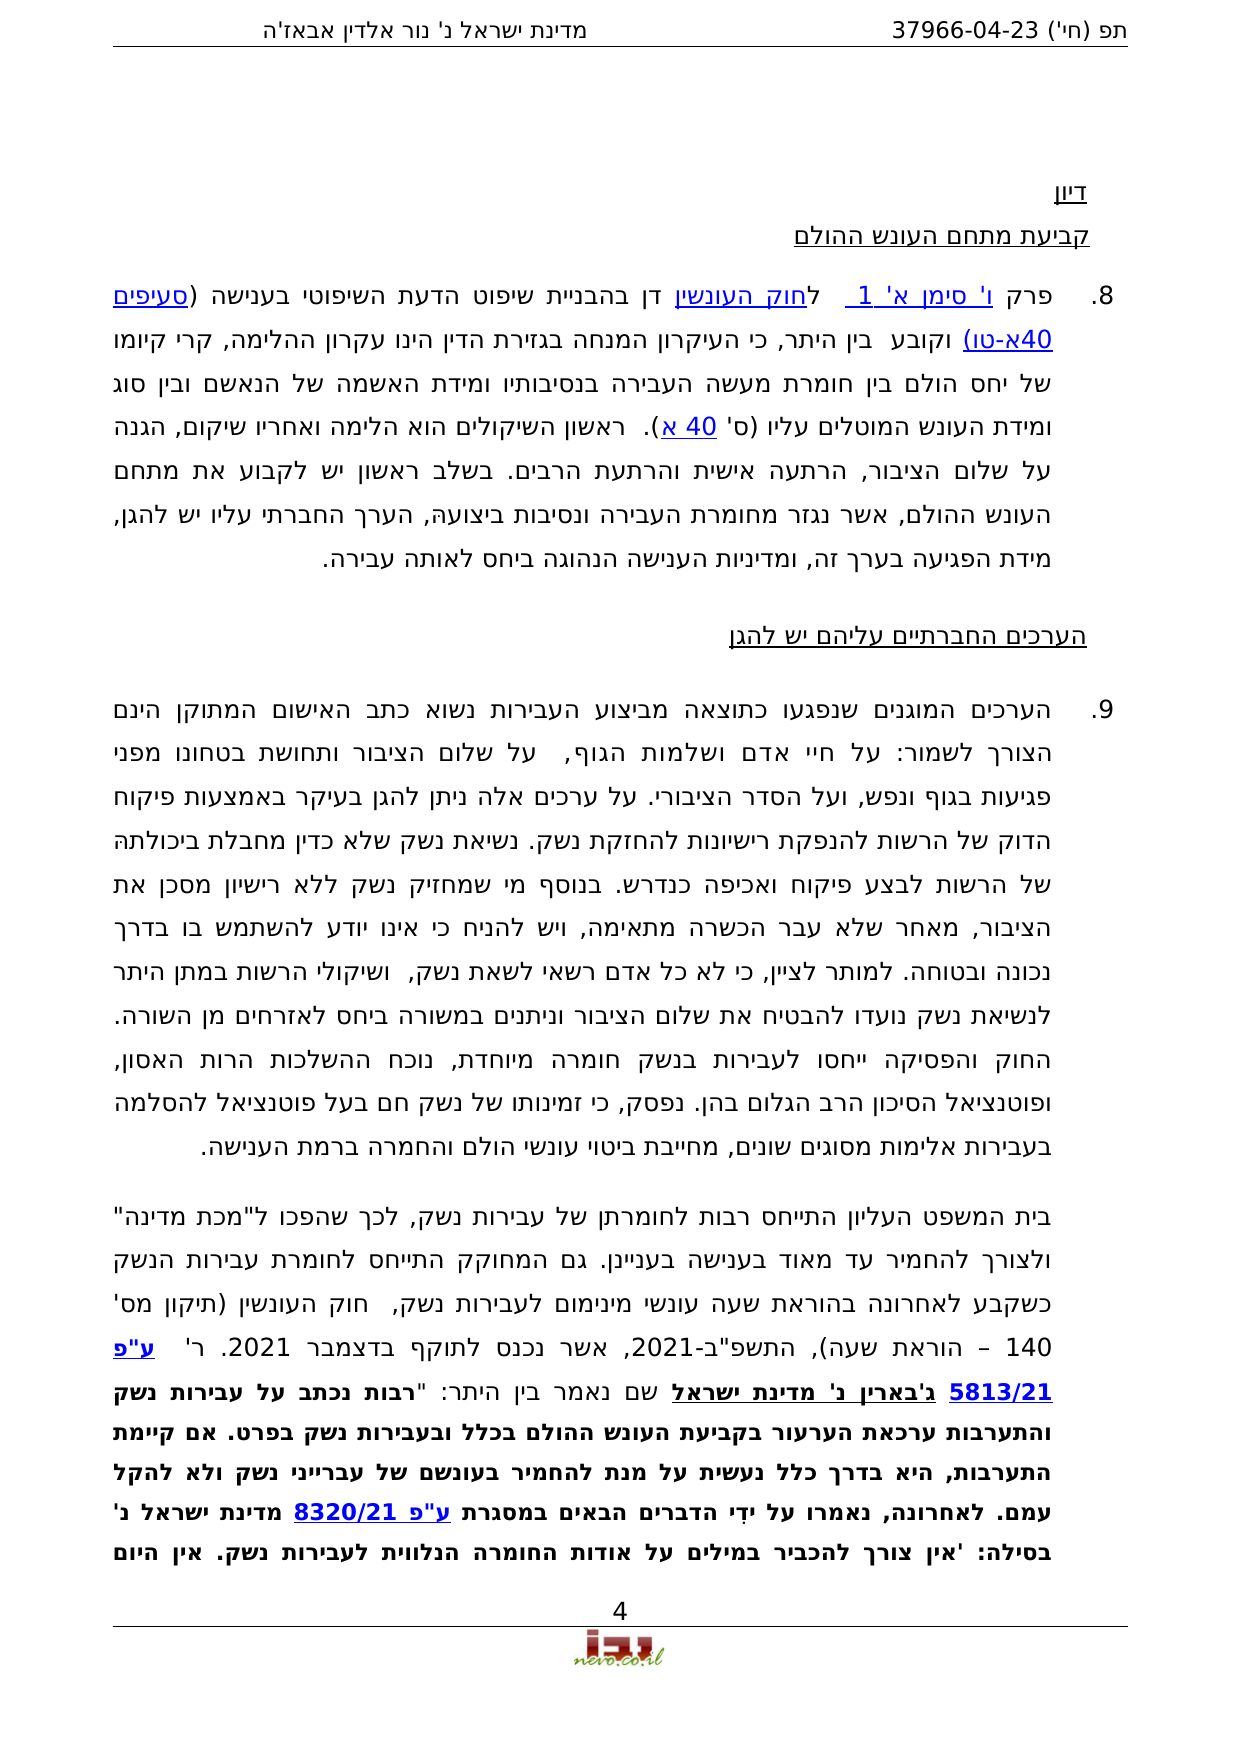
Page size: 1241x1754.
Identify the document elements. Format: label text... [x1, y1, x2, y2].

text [112, 1202, 1053, 1566]
text קביעת מתחם העונש ההולם [112, 221, 1128, 250]
list פרק ו' סימן א' 1 לחוק העונשין דן בהבניית שיפוט הדעת השיפוטי בענישה (סעיפים 40א-טו) וקובע בין היתר, כי העיקרון המנחה בגזירת הדין הינו עקרון ההלימה, קרי קיומו של יחס הולם בין חומרת מעשה העבירה בנסיבותיו ומידת האשמה של הנאשם ובין סוג ומידת העונש המוטלים עליו (ס' 40 א). ראשון השיקולים הוא הלימה ואחריו שיקום, הגנה על שלום הציבור, הרתעה אישית והרתעת הרבים. בשלב ראשון יש לקבוע את מתחם העונש ההולם, אשר נגזר מחומרת העבירה ונסיבות ביצועהּ, הערך החברתי עליו יש להגן, מידת הפגיעה בערך זה, ומדיניות הענישה הנהוגה ביחס לאותה עבירה. [112, 281, 1090, 573]
list הערכים המוגנים שנפגעו כתוצאה מביצוע העבירות נשוא כתב האישום המתוקן הינם הצורך לשמור: על חיי אדם ושלמות הגוף, על שלום הציבור ותחושת בטחונו מפני פגיעות בגוף ונפש, ועל הסדר הציבורי. על ערכים אלה ניתן להגן בעיקר באמצעות פיקוח הדוק של הרשות להנפקת רישיונות להחזקת נשק. נשיאת נשק שלא כדין מחבלת ביכולתהּ של הרשות לבצע פיקוח ואכיפה כנדרש. בנוסף מי שמחזיק נשק ללא רישיון מסכן את הציבור, מאחר שלא עבר הכשרה מתאימה, ויש להניח כי אינו יודע להשתמש בו בדרך נכונה ובטוחה. למותר לציין, כי לא כל אדם רשאי לשאת נשק, ושיקולי הרשות במתן היתר לנשיאת נשק נועדו להבטיח את שלום הציבור וניתנים במשורה ביחס לאזרחים מן השורה. החוק והפסיקה ייחסו לעבירות בנשק חומרה מיוחדת, נוכח ההשלכות הרות האסון, ופוטנציאל הסיכון הרב הגלום בהן. נפסק, כי זמינותו של נשק חם בעל פוטנציאל להסלמה בעבירות אלימות מסוגים שונים, מחייבת ביטוי עונשי הולם והחמרה ברמת הענישה. [112, 695, 1090, 1161]
text הערכים החברתיים עליהם יש להגן [112, 621, 1087, 650]
text דיון [112, 177, 1087, 206]
picture [574, 1629, 666, 1667]
